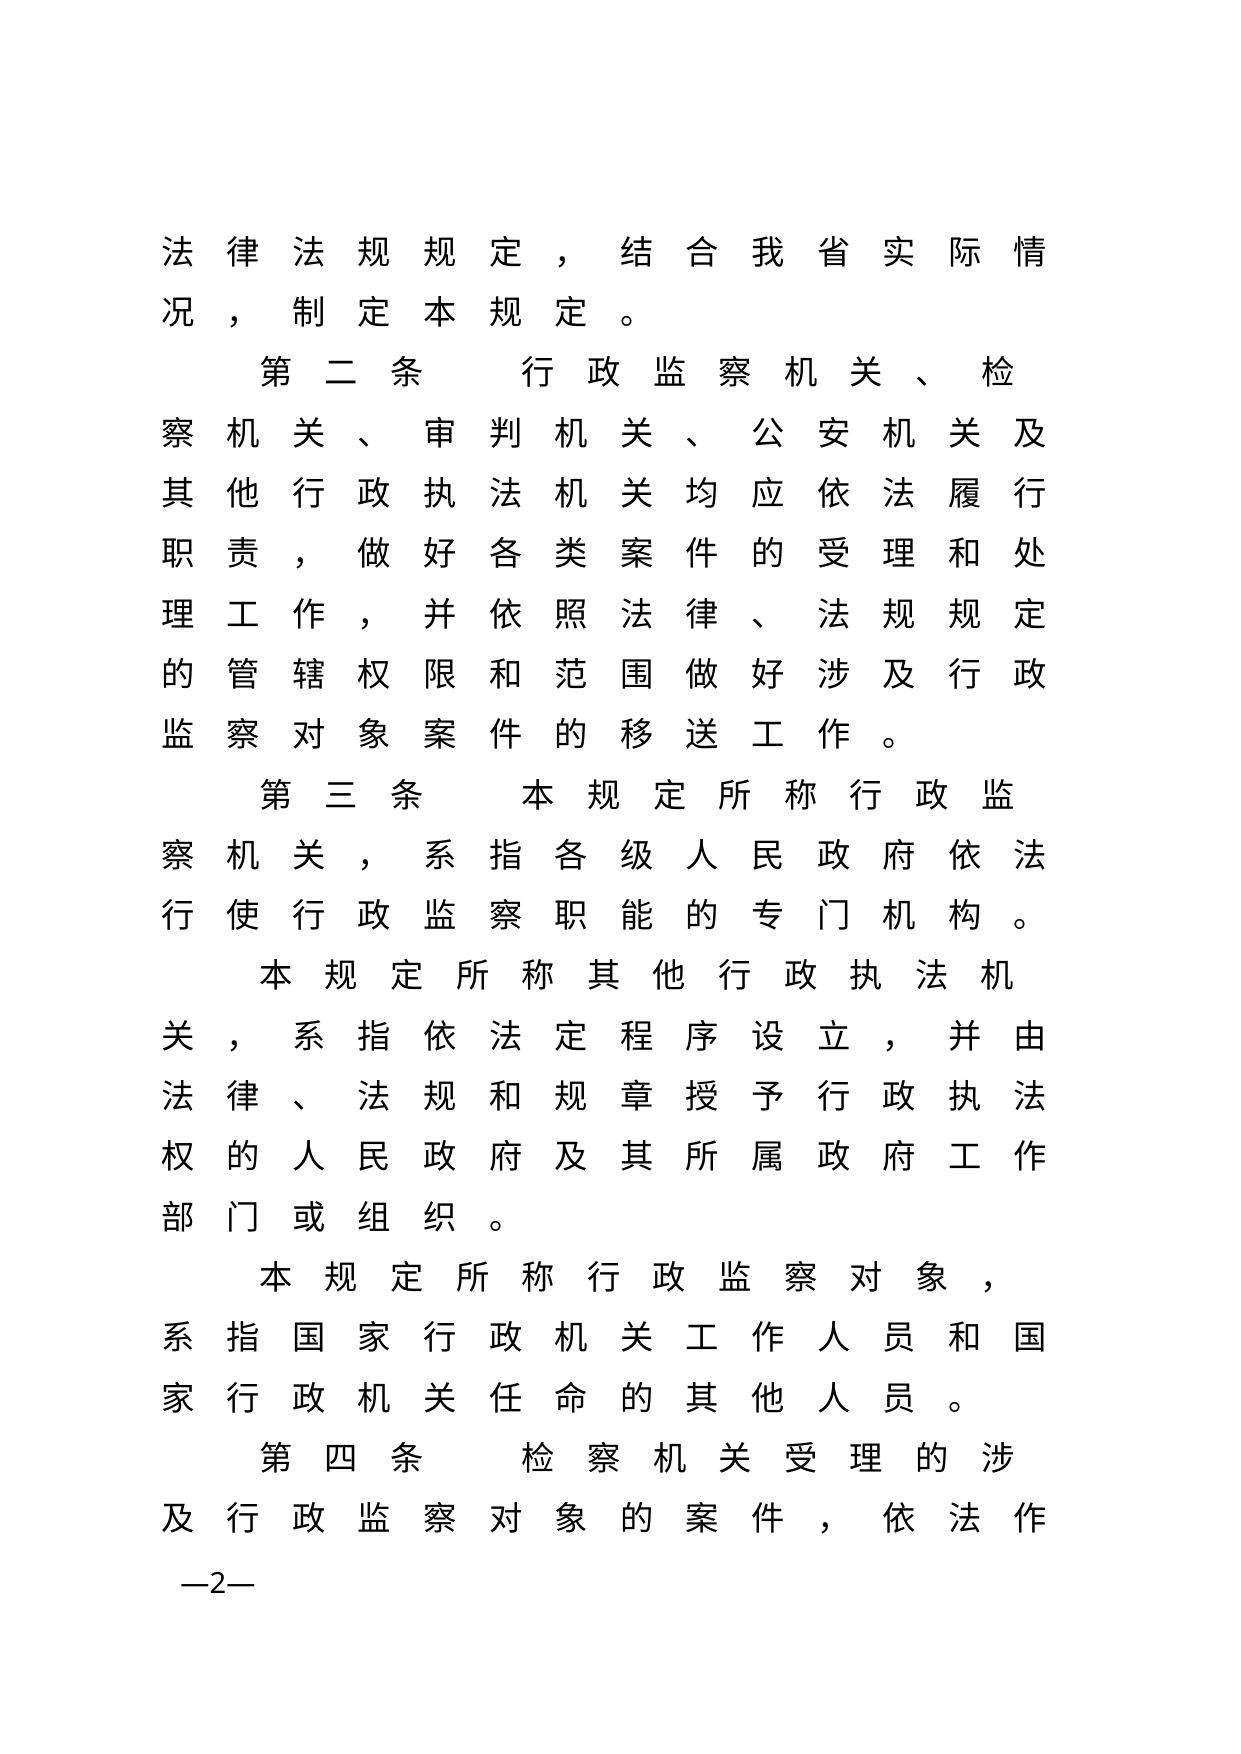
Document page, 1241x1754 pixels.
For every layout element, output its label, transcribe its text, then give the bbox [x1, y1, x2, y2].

text 第三条 本规定所称行政监察机关，系指各级人民政府依法行使行政监察职能的专门机构。 [161, 762, 1079, 943]
text 第二条 行政监察机关、检察机关、审判机关、公安机关及其他行政执法机关均应依法履行职责，做好各类案件的受理和处理工作，并依照法律、法规规定的管辖权限和范围做好涉及行政监察对象案件的移送工作。 [161, 340, 1079, 762]
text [161, 1426, 1079, 1546]
text 本规定所称行政监察对象，系指国家行政机关工作人员和国家行政机关任命的其他人员。 [161, 1245, 1079, 1426]
text 本规定所称其他行政执法机关，系指依法定程序设立，并由法律、法规和规章授予行政执法权的人民政府及其所属政府工作部门或组织。 [161, 943, 1079, 1245]
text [161, 219, 1079, 340]
